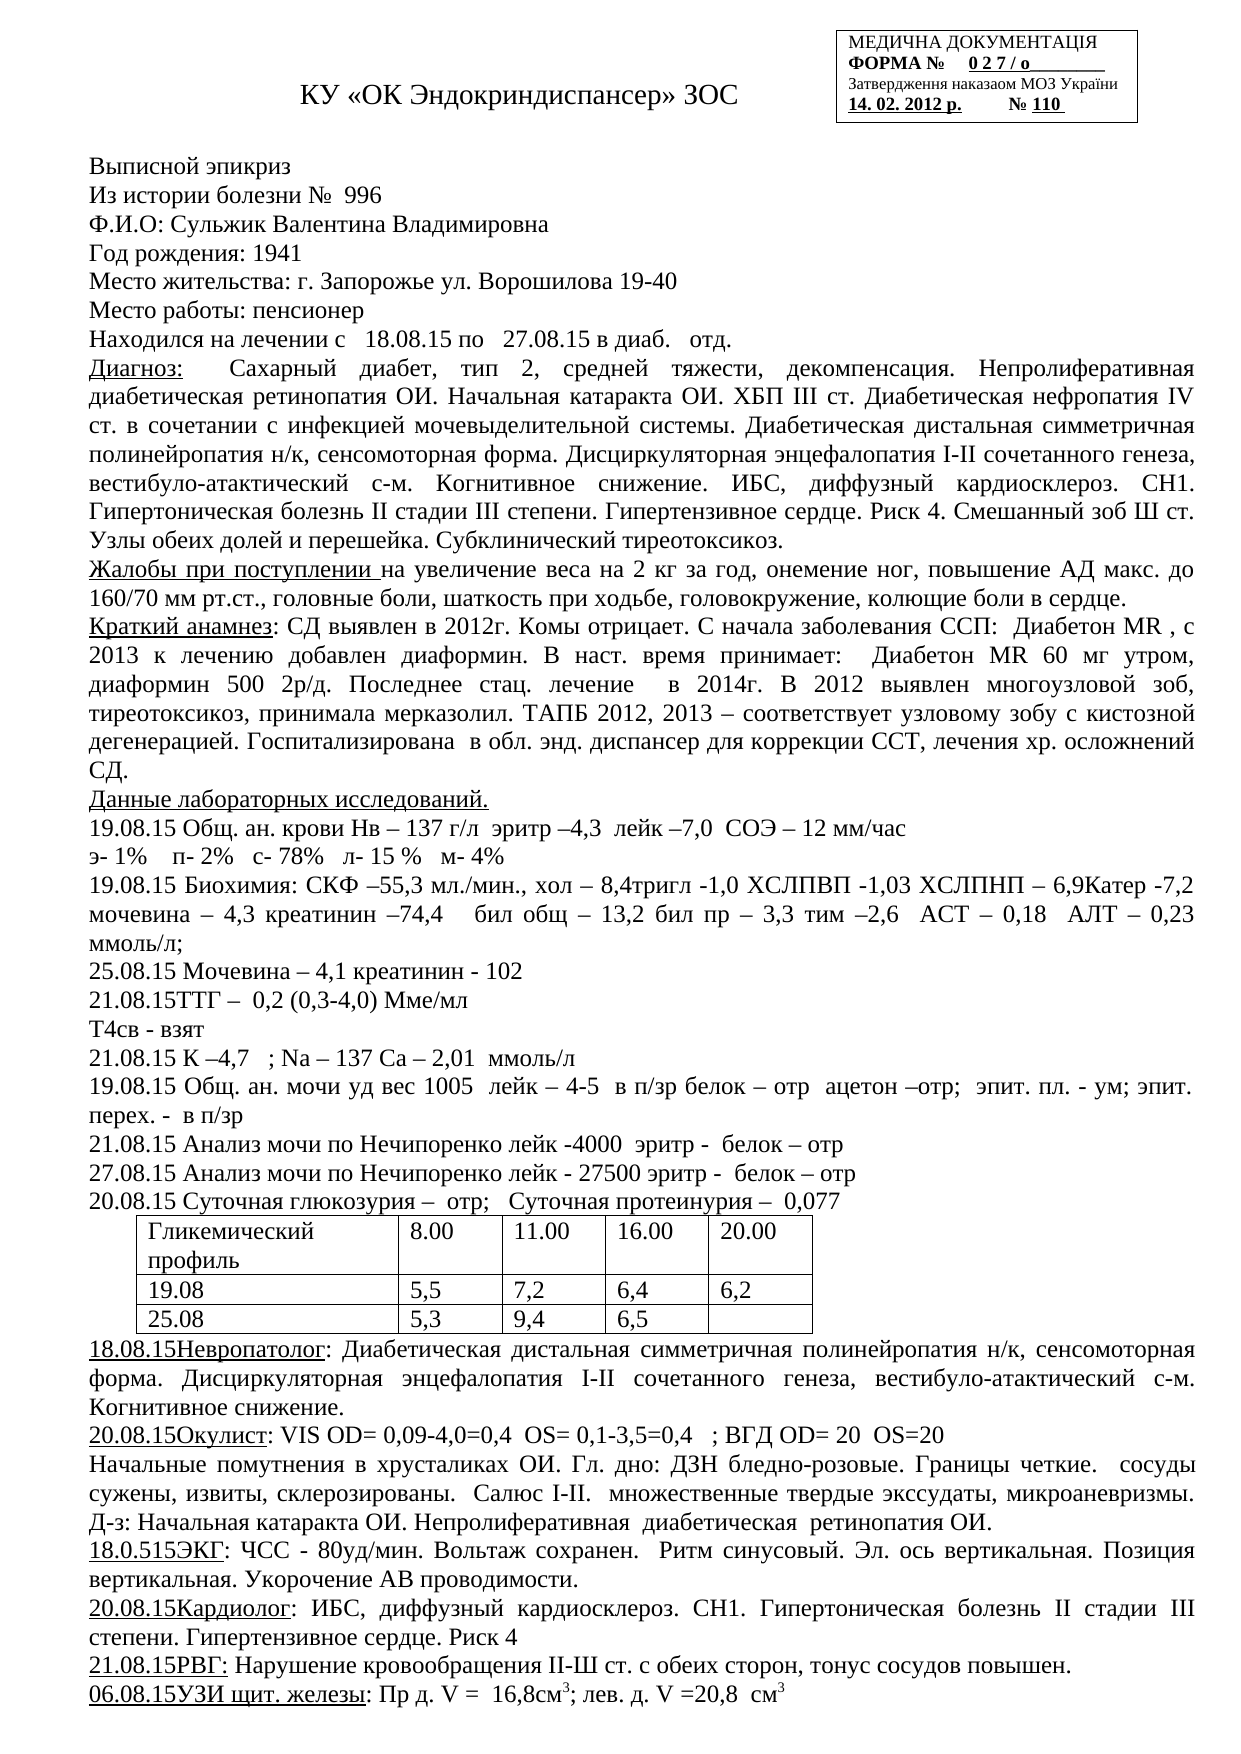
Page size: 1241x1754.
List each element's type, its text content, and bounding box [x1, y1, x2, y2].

text 21.08.15 Анализ мочи по Нечипоренко лейк -4000 эритр - белок – отр [89, 1129, 1196, 1158]
table_cell [709, 1305, 812, 1333]
subtitle 19.08.15 Общ. ан. мочи уд вес 1005 лейк – 4-5 в п/зр белок – отр ацетон –отр; эпит. пл. - ум; эпит. перех. - в п/зр [89, 1071, 1196, 1129]
text Начальные помутнения в хрусталиках ОИ. Гл. дно: ДЗН бледно-розовые. Границы четкие. сосуды сужены, извиты, склерозированы. Салюс I-II. множественные твердые экссудаты, микроаневризмы. Д-з: Начальная катаракта ОИ. Непролиферативная диабетическая ретинопатия ОИ. [89, 1449, 1196, 1536]
text 21.08.15ТТГ – 0,2 (0,3-4,0) Мме/мл [89, 985, 1196, 1014]
table_cell 25.08 [137, 1305, 398, 1333]
text Год рождения: 1941 [89, 238, 1196, 266]
text Место жительства: г. Запорожье ул. Ворошилова 19-40 [89, 266, 1196, 295]
subtitle Из истории болезни № 996 [89, 180, 1196, 209]
table_header Гликемический профиль [137, 1216, 398, 1274]
table_header 16.00 [606, 1216, 708, 1274]
subtitle Ф.И.О: Сульжик Валентина Владимировна [89, 209, 1196, 238]
text 27.08.15 Анализ мочи по Нечипоренко лейк - 27500 эритр - белок – отр [89, 1158, 1196, 1186]
text 20.08.15Окулист: VIS OD= 0,09-4,0=0,4 OS= 0,1-3,5=0,4 ; ВГД OD= 20 OS=20 [89, 1421, 1196, 1449]
text Данные лабораторных исследований. [89, 784, 1196, 813]
text 18.0.515ЭКГ: ЧСС - 80уд/мин. Вольтаж сохранен. Ритм синусовый. Эл. ось вертикальная. Позиция вертикальная. Укорочение АВ проводимости. [89, 1536, 1196, 1593]
text 19.08.15 Общ. ан. крови Нв – 137 г/л эритр –4,3 лейк –7,0 СОЭ – 12 мм/час [89, 813, 1196, 841]
table_header 11.00 [503, 1216, 605, 1274]
text 18.08.15Невропатолог: Диабетическая дистальная симметричная полинейропатия н/к, сенсомоторная форма. Дисциркуляторная энцефалопатия I-II сочетанного генеза, вестибуло-атактический с-м. Когнитивное снижение. [89, 1334, 1196, 1421]
subtitle Выписной эпикриз [89, 151, 1202, 180]
table_cell 6,2 [709, 1275, 812, 1303]
text э- 1% п- 2% с- 78% л- 15 % м- 4% [89, 841, 1196, 870]
table_cell 7,2 [503, 1275, 605, 1303]
text 20.08.15 Суточная глюкозурия – отр; Суточная протеинурия – 0,077 [89, 1186, 1196, 1215]
text Место работы: пенсионер [89, 295, 1196, 324]
text Диагноз: Сахарный диабет, тип 2, средней тяжести, декомпенсация. Непролиферативная диабетическая ретинопатия ОИ. Начальная катаракта ОИ. ХБП III ст. Диабетическая нефропатия IV ст. в сочетании с инфекцией мочевыделительной системы. Диабетическая дистальная симметричная полинейропатия н/к, сенсомоторная форма. Дисциркуляторная энцефалопатия I-II сочетанного генеза, вестибуло-атактический с-м. Когнитивное снижение. ИБС, диффузный кардиосклероз. СН1. Гипертоническая болезнь II стадии III степени. Гипертензивное сердце. Риск 4. Смешанный зоб Ш ст. Узлы обеих долей и перешейка. Субклинический тиреотоксикоз. [89, 353, 1196, 554]
text Краткий анамнез: СД выявлен в 2012г. Комы отрицает. С начала заболевания ССП: Диабетон MR , с 2013 к лечению добавлен диаформин. В наст. время принимает: Диабетон MR 60 мг утром, диаформин 500 2р/д. Последнее стац. лечение в 2014г. В 2012 выявлен многоузловой зоб, тиреотоксикоз, принимала мерказолил. ТАПБ 2012, 2013 – соответствует узловому зобу с кистозной дегенерацией. Госпитализирована в обл. энд. диспансер для коррекции ССТ, лечения хр. осложнений СД. [89, 611, 1196, 784]
table_header 20.00 [709, 1216, 812, 1274]
text Т4св - взят [89, 1014, 1196, 1043]
table_cell 5,5 [399, 1275, 502, 1303]
table_cell 5,3 [399, 1305, 502, 1333]
text 21.08.15РВГ: Нарушение кровообращения II-Ш ст. с обеих сторон, тонус сосудов повышен. [89, 1651, 1196, 1679]
table_cell 6,4 [606, 1275, 708, 1303]
text 25.08.15 Мочевина – 4,1 креатинин - 102 [89, 956, 1196, 985]
table_cell 19.08 [137, 1275, 398, 1303]
text Жалобы при поступлении на увеличение веса на 2 кг за год, онемение ног, повышение АД макс. до 160/70 мм рт.ст., головные боли, шаткость при ходьбе, головокружение, колющие боли в сердце. [89, 554, 1196, 611]
text 06.08.15УЗИ щит. железы: Пр д. V = 16,8см3; лев. д. V =20,8 см3 [89, 1679, 1196, 1708]
table_header 8.00 [399, 1216, 502, 1274]
text 21.08.15 К –4,7 ; Nа – 137 Са – 2,01 ммоль/л [89, 1043, 1196, 1071]
text 19.08.15 Биохимия: СКФ –55,3 мл./мин., хол – 8,4тригл -1,0 ХСЛПВП -1,03 ХСЛПНП – 6,9Катер -7,2 мочевина – 4,3 креатинин –74,4 бил общ – 13,2 бил пр – 3,3 тим –2,6 АСТ – 0,18 АЛТ – 0,23 ммоль/л; [89, 870, 1196, 956]
text Находился на лечении с 18.08.15 по 27.08.15 в диаб. отд. [89, 324, 1196, 353]
table_cell 9,4 [503, 1305, 605, 1333]
table_cell 6,5 [606, 1305, 708, 1333]
text 20.08.15Кардиолог: ИБС, диффузный кардиосклероз. СН1. Гипертоническая болезнь II стадии III степени. Гипертензивное сердце. Риск 4 [89, 1593, 1196, 1651]
